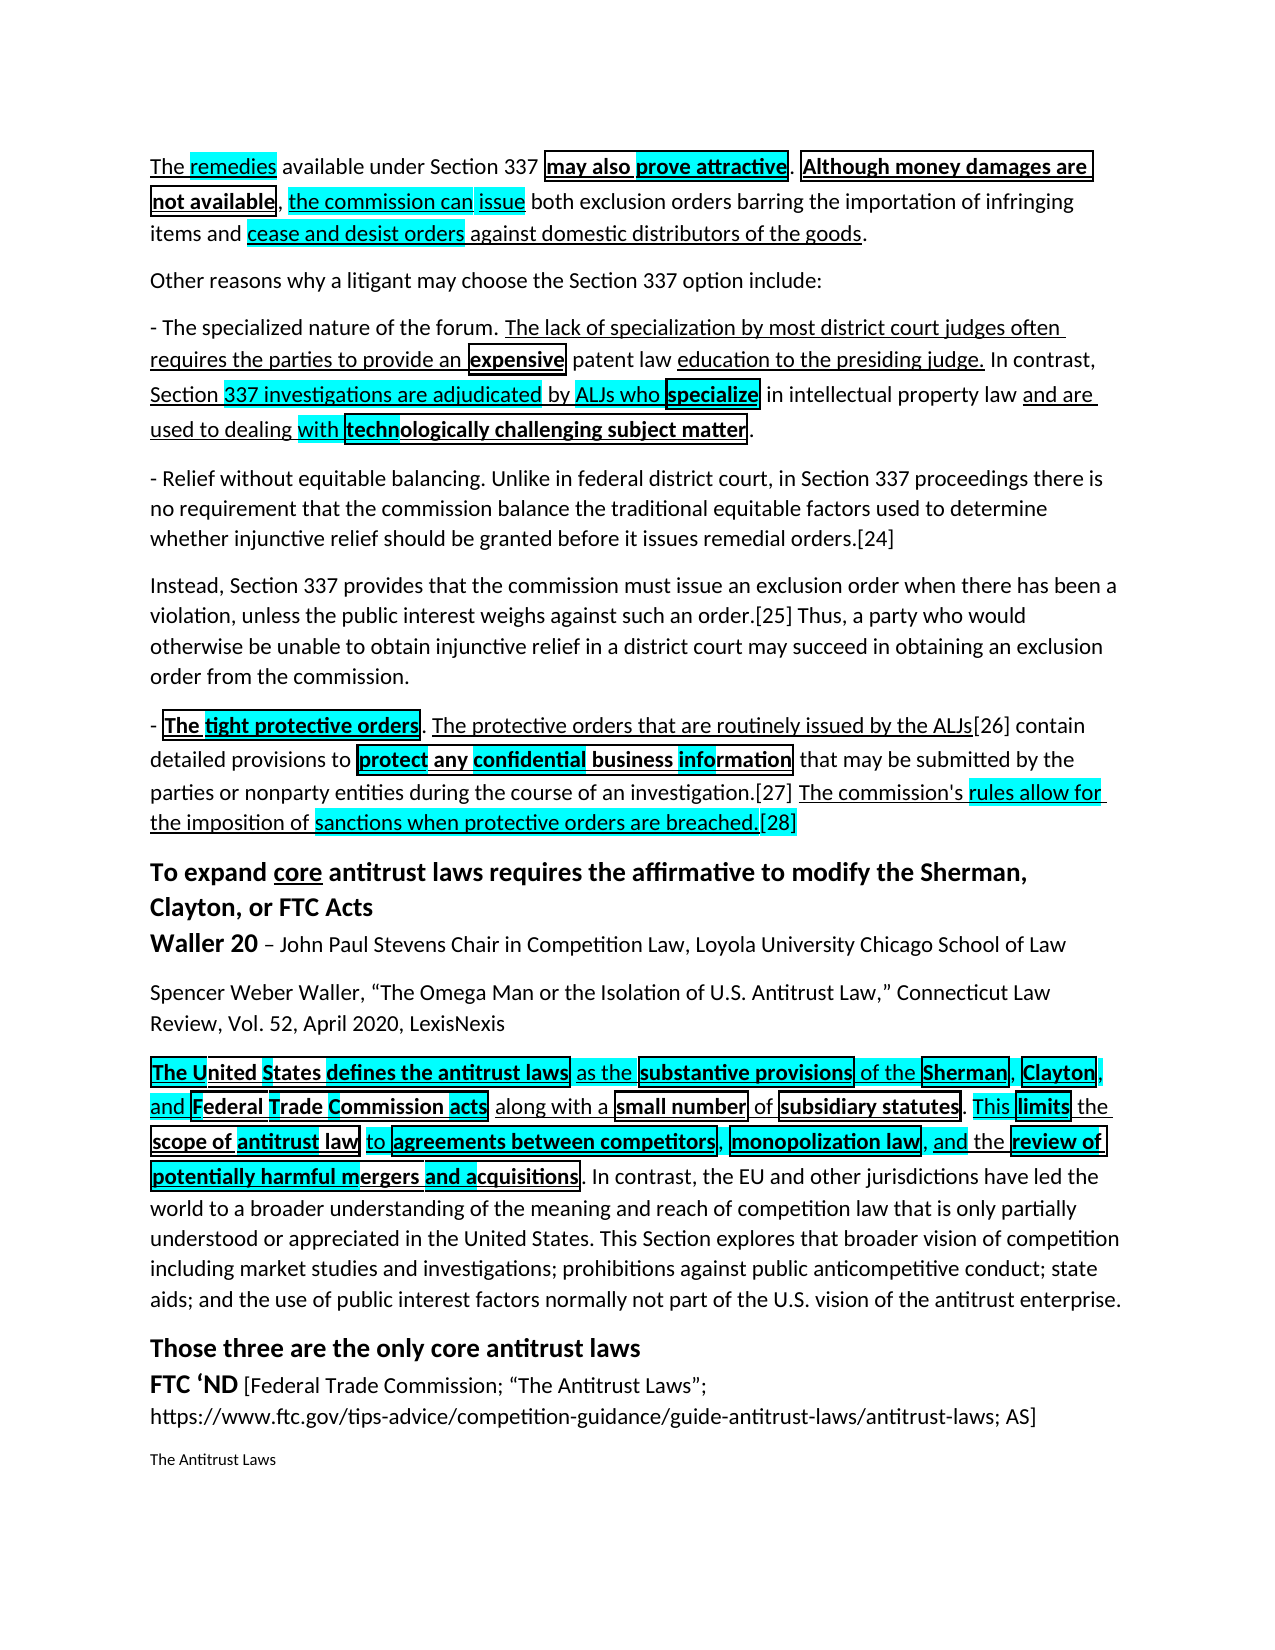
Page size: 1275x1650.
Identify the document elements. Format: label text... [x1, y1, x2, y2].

subtitle To expand core antitrust laws requires the affirmative to modify the Sherman, Clayton, or FTC Acts [150, 855, 1125, 924]
text Other reasons why a litigant may choose the Section 337 option include: [150, 266, 1125, 294]
text Waller 20 – John Paul Stevens Chair in Competition Law, Loyola University Chicago School of Law [150, 926, 1125, 959]
subtitle Those three are the only core antitrust laws [150, 1332, 1125, 1364]
text - Relief without equitable balancing. Unlike in federal district court, in Section 337 proceedings there is no requirement that the commission balance the traditional equitable factors used to determine whether injunctive relief should be granted before it issues remedial orders.[24] [150, 464, 1125, 552]
text - The tight protective orders. The protective orders that are routinely issued by the ALJs[26] contain detailed provisions to protect any confidential business information that may be submitted by the parties or nonparty entities during the course of an investigation.[27] The commission's rules allow for the imposition of sanctions when protective orders are breached.[28] [150, 709, 1125, 836]
text The remedies available under Section 337 may also prove attractive. Although money damages are not available, the commission can issue both exclusion orders barring the importation of infringing items and cease and desist orders against domestic distributors of the goods. [150, 150, 1125, 247]
text Instead, Section 337 provides that the commission must issue an exclusion order when there has been a violation, unless the public interest weighs against such an order.[25] Thus, a party who would otherwise be unable to obtain injunctive relief in a district court may succeed in obtaining an exclusion order from the commission. [150, 571, 1125, 690]
text The Antitrust Laws [150, 1449, 1125, 1469]
text Spencer Weber Waller, “The Omega Man or the Isolation of U.S. Antitrust Law,” Connecticut Law Review, Vol. 52, April 2020, LexisNexis [150, 978, 1125, 1037]
text FTC ‘ND [Federal Trade Commission; “The Antitrust Laws”; https://www.ftc.gov/tips-advice/competition-guidance/guide-antitrust-laws/antitrust-laws; AS] [150, 1367, 1125, 1430]
text The United States defines the antitrust laws as the substantive provisions of the Sherman, Clayton, and Federal Trade Commission acts along with a small number of subsidiary statutes. This limits the scope of antitrust law to agreements between competitors, monopolization law, and the review of potentially harmful mergers and acquisitions. In contrast, the EU and other jurisdictions have led the world to a broader understanding of the meaning and reach of competition law that is only partially understood or appreciated in the United States. This Section explores that broader vision of competition including market studies and investigations; prohibitions against public anticompetitive conduct; state aids; and the use of public interest factors normally not part of the U.S. vision of the antitrust enterprise. [150, 1056, 1125, 1313]
text - The specialized nature of the forum. The lack of specialization by most district court judges often requires the parties to provide an expensive patent law education to the presiding judge. In contrast, Section 337 investigations are adjudicated by ALJs who specialize in intellectual property law and are used to dealing with technologically challenging subject matter. [150, 313, 1125, 445]
